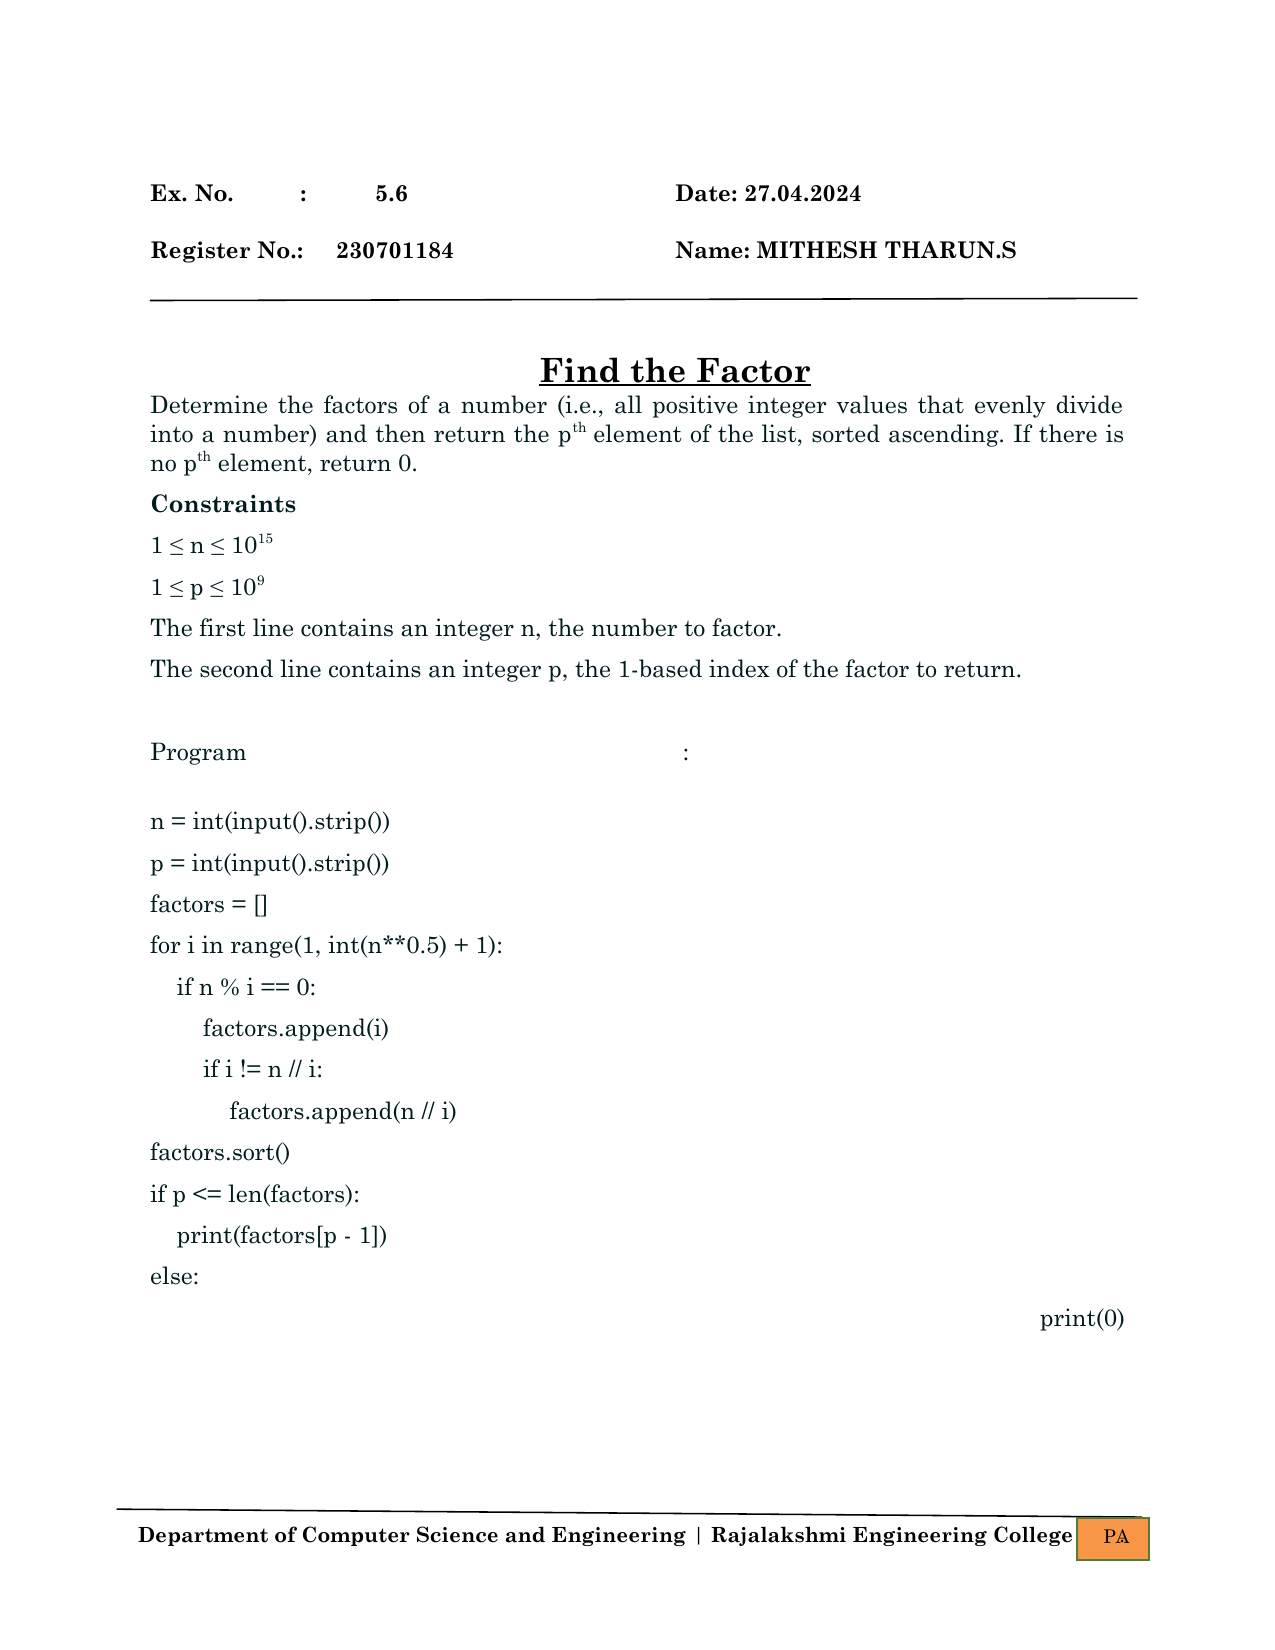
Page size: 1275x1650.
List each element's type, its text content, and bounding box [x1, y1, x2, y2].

text Program : [150, 737, 1125, 794]
text for i in range(1, int(n**0.5) + 1): [150, 930, 1125, 959]
text factors.sort() [150, 1137, 1125, 1166]
text print(0) [150, 1302, 1125, 1359]
text if i != n // i: [150, 1054, 1125, 1083]
text Register No.: 230701184 Name: MITHESH THARUN.S [150, 236, 1125, 263]
text Ex. No. : 5.6 Date: 27.04.2024 [150, 179, 1125, 207]
text Determine the factors of a number (i.e., all positive integer values that evenly divide into a number) and then return the pth element of the list, sorted ascending. If there is no pth element, return 0. [150, 389, 1125, 476]
text p = int(input().strip()) [150, 847, 1125, 876]
text The second line contains an integer p, the 1-based index of the factor to return. [150, 654, 1125, 683]
text if p <= len(factors): [150, 1178, 1125, 1207]
text factors = [] [150, 889, 1125, 918]
text else: [150, 1261, 1125, 1290]
text factors.append(i) [150, 1013, 1125, 1042]
text Constraints [150, 489, 1125, 517]
text The first line contains an integer n, the number to factor. [150, 613, 1125, 642]
text 1 ≤ p ≤ 109 [150, 571, 1125, 600]
text 1 ≤ n ≤ 1015 [150, 530, 1125, 559]
text factors.append(n // i) [150, 1096, 1125, 1124]
text print(factors[p - 1]) [150, 1220, 1125, 1248]
text Find the Factor [225, 349, 1125, 389]
text n = int(input().strip()) [150, 806, 1125, 835]
text if n % i == 0: [150, 972, 1125, 1000]
